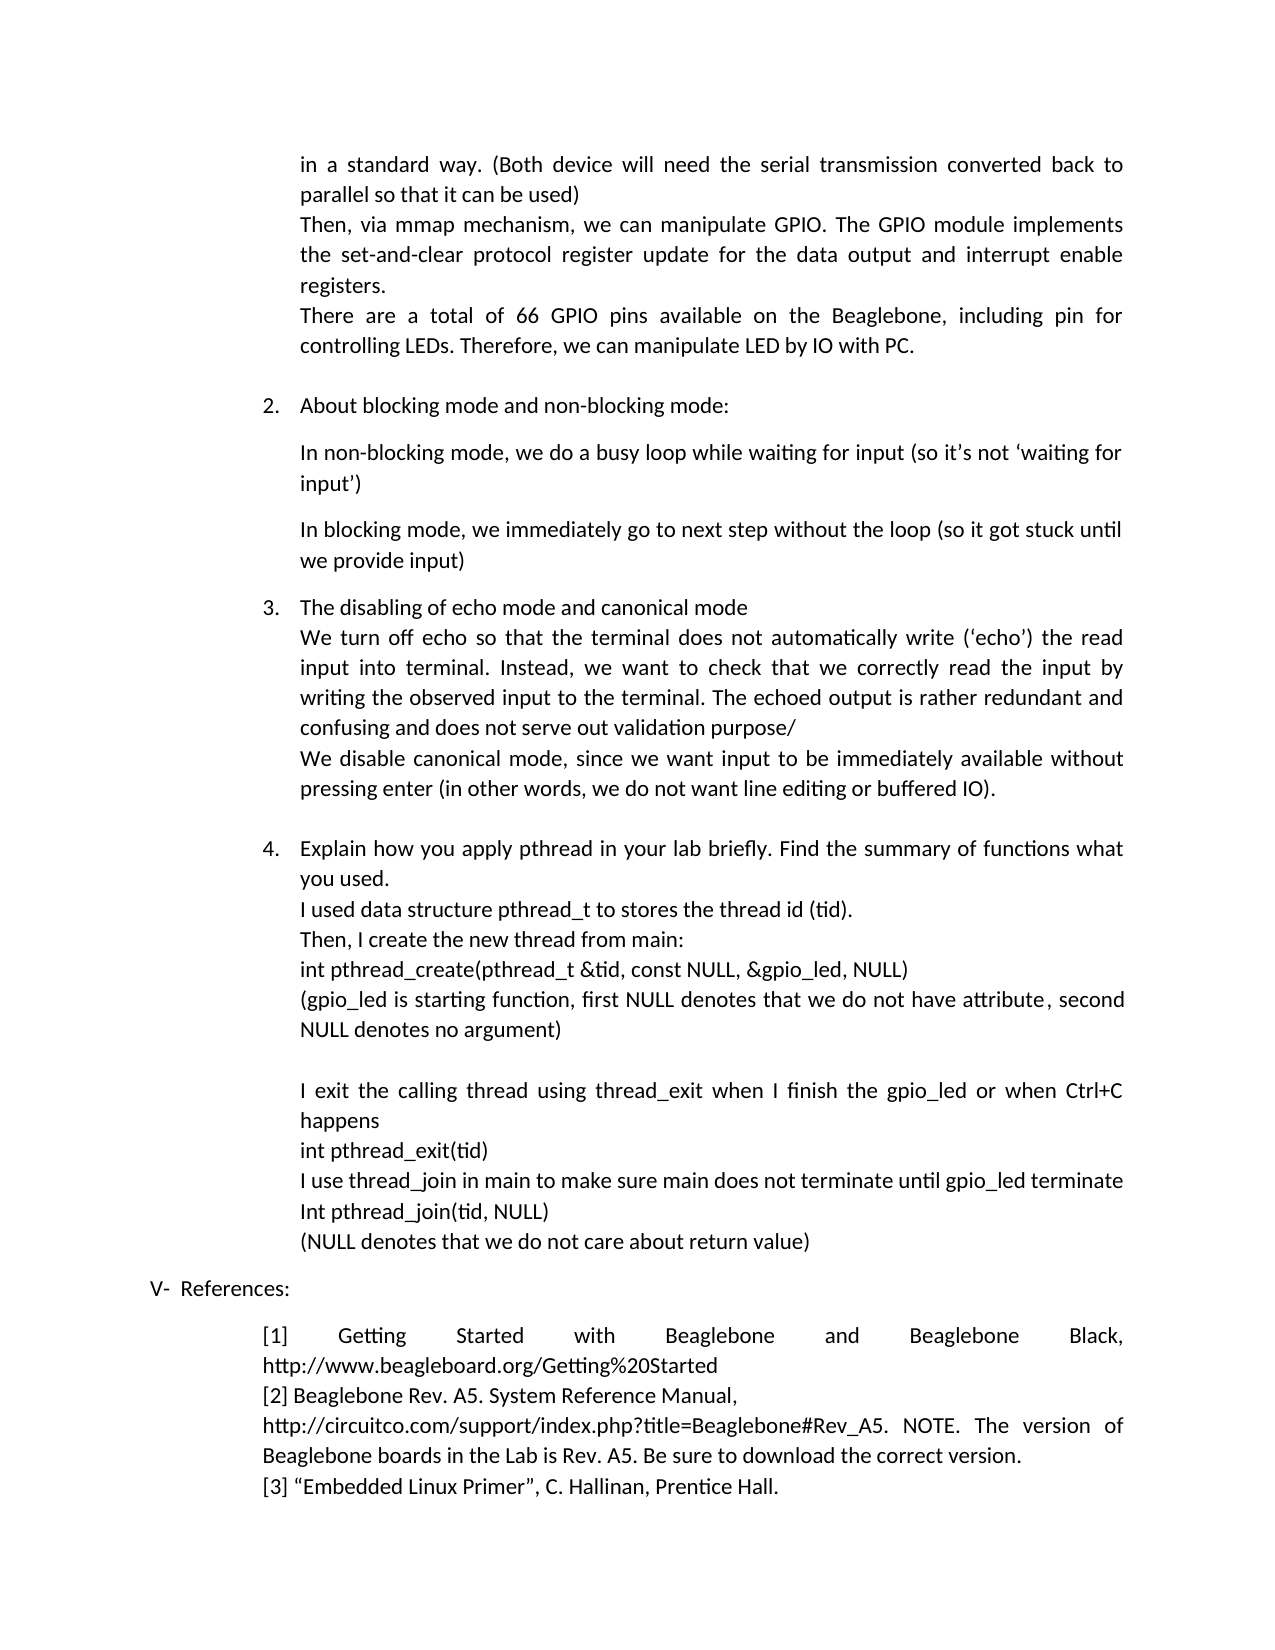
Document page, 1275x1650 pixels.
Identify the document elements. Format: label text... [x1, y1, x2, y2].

text In non-blocking mode, we do a busy loop while waiting for input (so it’s not ‘waiting for input’) [300, 438, 1125, 497]
text In blocking mode, we immediately go to next step without the loop (so it got stuck until we provide input) [300, 516, 1125, 574]
list (gpio_led is starting function, first NULL denotes that we do not have attribute, second NULL denotes no argument) [300, 985, 1125, 1044]
list Int pthread_join(tid, NULL) [300, 1197, 1125, 1225]
list There are a total of 66 GPIO pins available on the Beaglebone, including pin for controlling LEDs. Therefore, we can manipulate LED by IO with PC. [300, 301, 1125, 359]
list [1] Getting Started with Beaglebone and Beaglebone Black, http://www.beagleboard.org/Getting%20Started [262, 1321, 1125, 1379]
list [300, 150, 1125, 208]
list The disabling of echo mode and canonical mode [262, 593, 1125, 621]
list We disable canonical mode, since we want input to be immediately available without pressing enter (in other words, we do not want line editing or buffered IO). [300, 744, 1125, 802]
list We turn off echo so that the terminal does not automatically write (‘echo’) the read input into terminal. Instead, we want to check that we correctly read the input by writing the observed input to the terminal. The echoed output is rather redundant and confusing and does not serve out validation purpose/ [300, 623, 1125, 742]
list int pthread_exit(tid) [300, 1136, 1125, 1164]
list About blocking mode and non-blocking mode: [262, 392, 1125, 420]
list http://circuitco.com/support/index.php?title=Beaglebone#Rev_A5. NOTE. The version of Beaglebone boards in the Lab is Rev. A5. Be sure to download the correct version. [262, 1411, 1125, 1470]
list I used data structure pthread_t to stores the thread id (tid). [300, 895, 1125, 923]
list I use thread_join in main to make sure main does not terminate until gpio_led terminate [300, 1167, 1125, 1195]
list Then, via mmap mechanism, we can manipulate GPIO. The GPIO module implements the set-and-clear protocol register update for the data output and interrupt enable registers. [300, 210, 1125, 299]
list Explain how you apply pthread in your lab briefly. Find the summary of functions what you used. [262, 834, 1125, 893]
list I exit the calling thread using thread_exit when I finish the gpio_led or when Ctrl+C happens [300, 1076, 1125, 1134]
list (NULL denotes that we do not care about return value) [300, 1227, 1125, 1255]
list [3] “Embedded Linux Primer”, C. Hallinan, Prentice Hall. [262, 1472, 1125, 1500]
list Then, I create the new thread from main: [300, 925, 1125, 953]
list int pthread_create(pthread_t &tid, const NULL, &gpio_led, NULL) [300, 955, 1125, 983]
list [2] Beaglebone Rev. A5. System Reference Manual, [262, 1381, 1125, 1409]
text V- References: [150, 1274, 1125, 1302]
